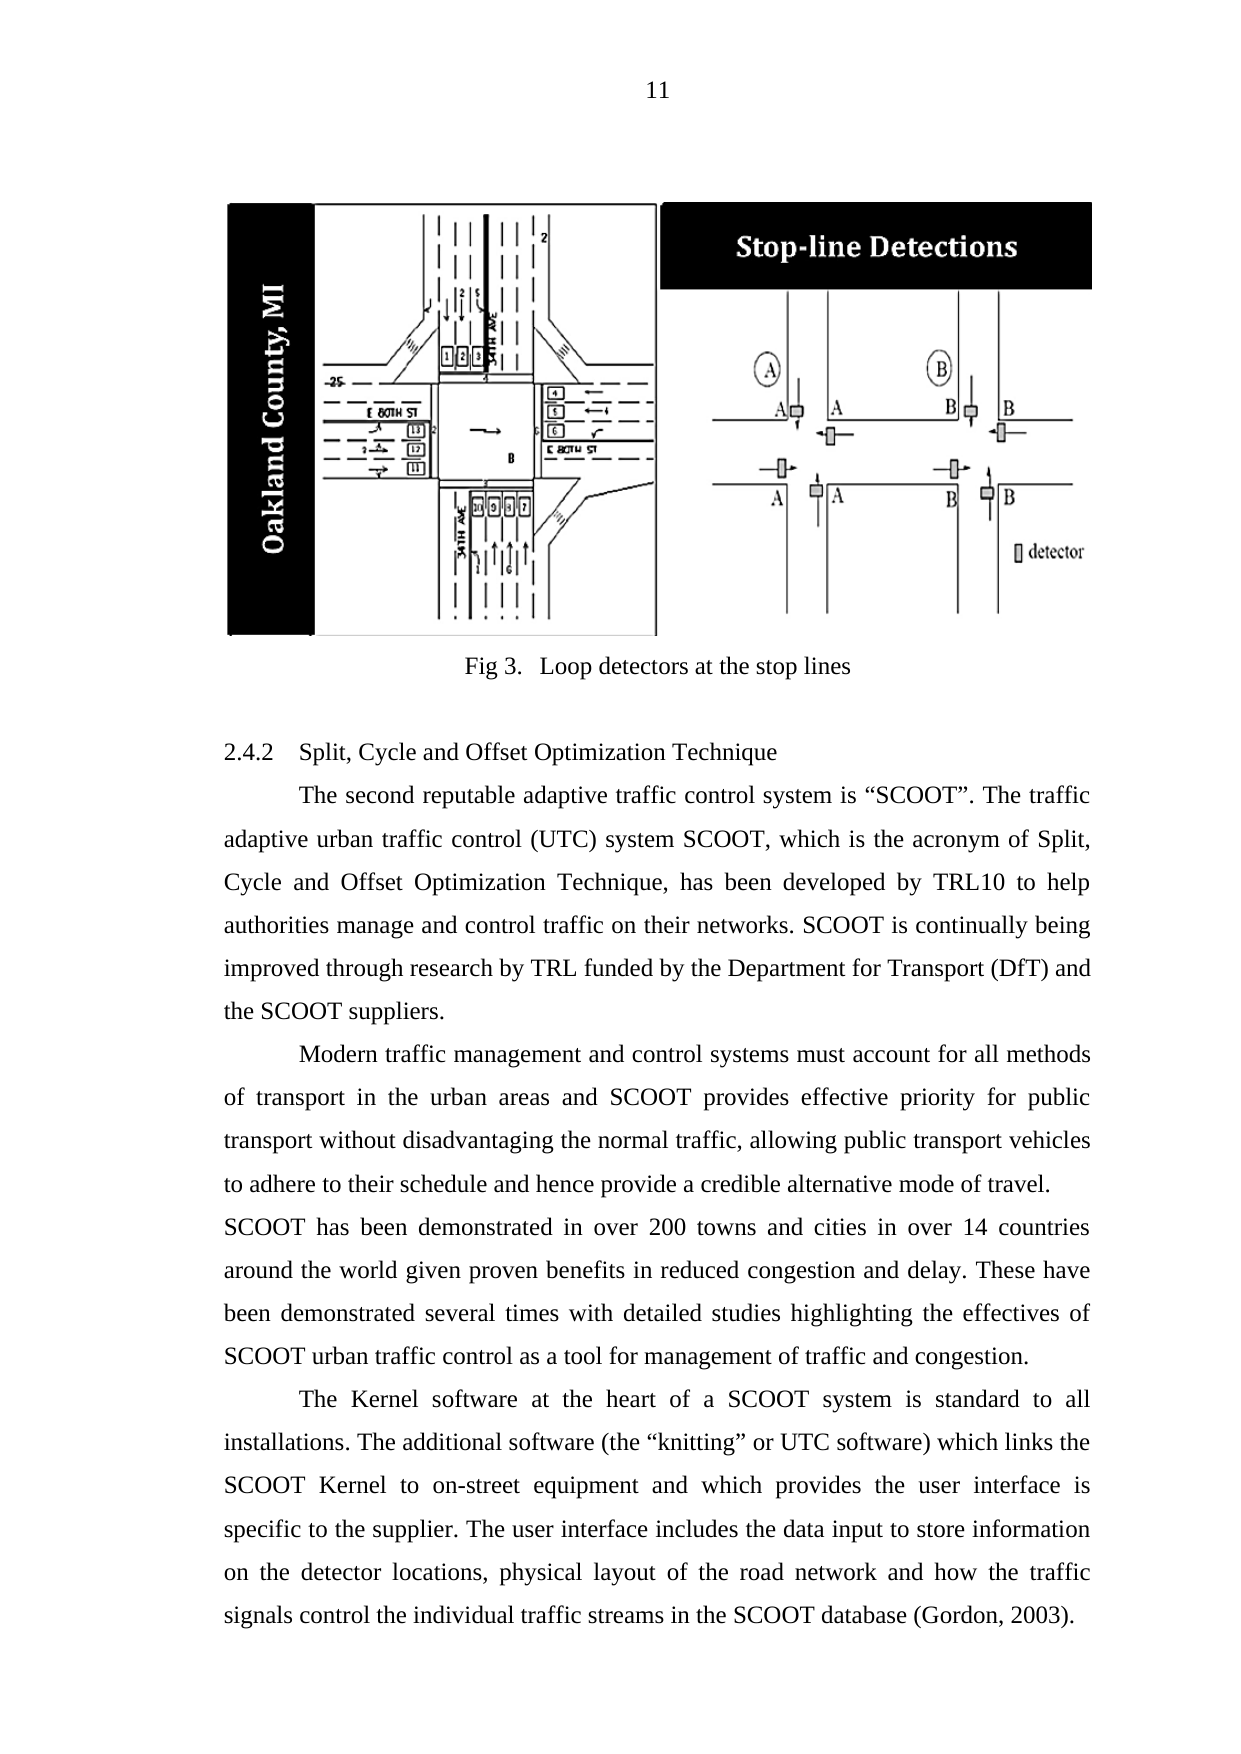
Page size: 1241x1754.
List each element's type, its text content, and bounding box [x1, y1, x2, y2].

text SCOOT has been demonstrated in over 200 towns and cities in over 14 countries around the world given proven benefits in reduced congestion and delay. These have been demonstrated several times with detailed studies highlighting the effectives of SCOOT urban traffic control as a tool for management of traffic and congestion. [223, 1212, 1092, 1370]
text Fig 3. Loop detectors at the stop lines [223, 651, 1092, 680]
text 2.4.2 Split, Cycle and Offset Optimization Technique [223, 737, 1092, 766]
text Modern traffic management and control systems must account for all methods of transport in the urban areas and SCOOT provides effective priority for public transport without disadvantaging the normal traffic, allowing public transport vehicles to adhere to their schedule and hence provide a credible alternative mode of travel. [223, 1039, 1092, 1197]
picture [223, 202, 1092, 636]
text The Kernel software at the heart of a SCOOT system is standard to all installations. The additional software (the “knitting” or UTC software) which links the SCOOT Kernel to on-street equipment and which provides the user interface is specific to the supplier. The user interface includes the data input to store information on the detector locations, physical layout of the road network and how the traffic signals control the individual traffic streams in the SCOOT database (Gordon, 2003). [223, 1384, 1092, 1629]
text The second reputable adaptive traffic control system is “SCOOT”. The traffic adaptive urban traffic control (UTC) system SCOOT, which is the acronym of Split, Cycle and Offset Optimization Technique, has been developed by TRL10 to help authorities manage and control traffic on their networks. SCOOT is continually being improved through research by TRL funded by the Department for Transport (DfT) and the SCOOT suppliers. [223, 781, 1092, 1025]
